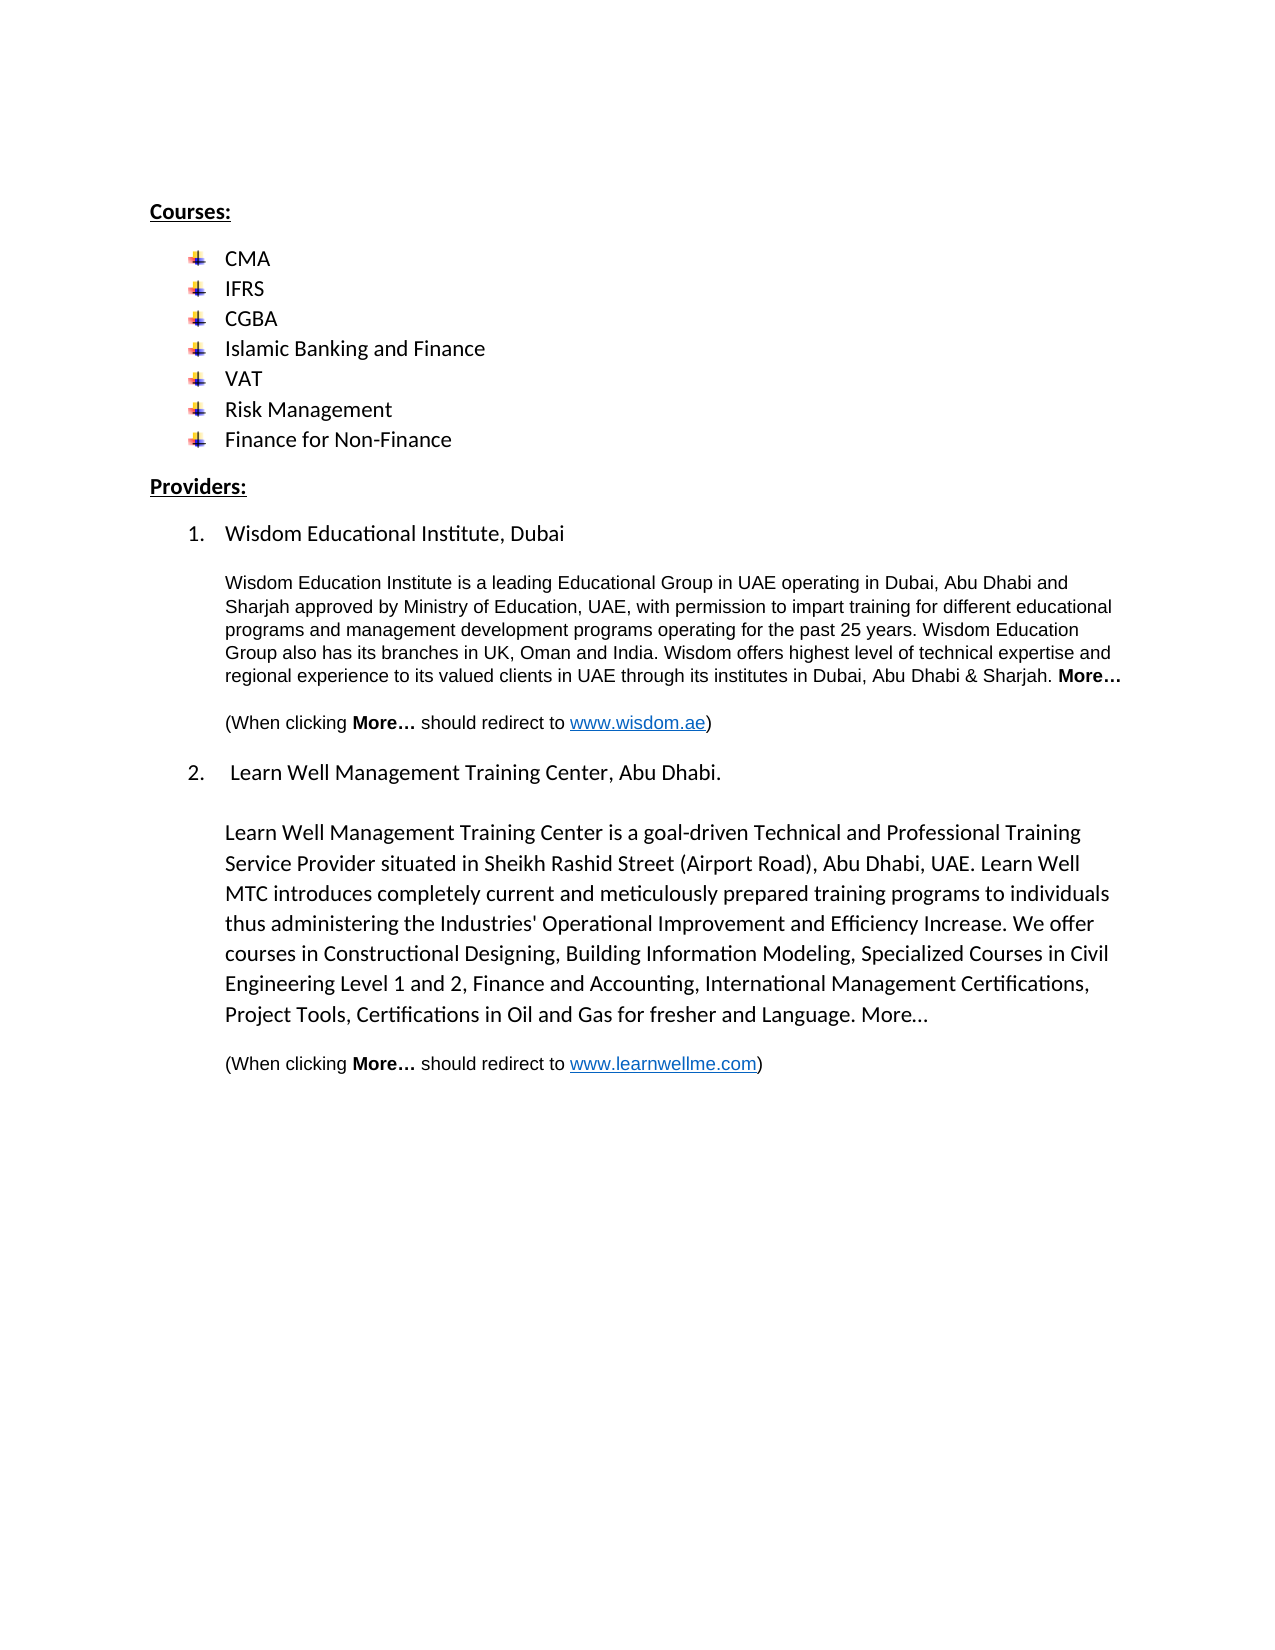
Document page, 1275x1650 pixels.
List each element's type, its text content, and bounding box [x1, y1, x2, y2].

text Providers: [150, 472, 1125, 500]
picture [188, 309, 206, 327]
list Wisdom Education Institute is a leading Educational Group in UAE operating in Dubai, Abu Dhabi and Sharjah approved by Ministry of Education, UAE, with permission to impart training for different educational programs and management development programs operating for the past 25 years. Wisdom Education Group also has its branches in UK, Oman and India. Wisdom offers highest level of technical expertise and regional experience to its valued clients in UAE through its institutes in Dubai, Abu Dhabi & Sharjah. More… [225, 572, 1125, 687]
text Courses: [150, 197, 1125, 225]
list Learn Well Management Training Center is a goal-driven Technical and Professional Training Service Provider situated in Sheikh Rashid Street (Airport Road), Abu Dhabi, UAE. Learn Well MTC introduces completely current and meticulously prepared training programs to individuals thus administering the Industries' Operational Improvement and Efficiency Increase. We offer courses in Constructional Designing, Building Information Modeling, Specialized Courses in Civil Engineering Level 1 and 2, Finance and Accounting, International Management Certifications, Project Tools, Certifications in Oil and Gas for fresher and Language. More… [225, 818, 1125, 1028]
picture [188, 279, 206, 297]
picture [188, 370, 206, 387]
picture [188, 430, 206, 448]
list (When clicking More… should redirect to www.wisdom.ae) [225, 712, 1125, 733]
list (When clicking More… should redirect to www.learnwellme.com) [225, 1053, 1125, 1075]
list VAT [187, 364, 1125, 393]
picture [188, 400, 206, 417]
list Learn Well Management Training Center, Abu Dhabi. [187, 758, 1125, 786]
list CMA [187, 244, 1125, 272]
list Finance for Non-Finance [187, 425, 1125, 453]
list CGBA [187, 304, 1125, 332]
list Wisdom Educational Institute, Dubai [187, 519, 1125, 547]
list Islamic Banking and Finance [187, 334, 1125, 362]
picture [188, 249, 206, 266]
picture [188, 340, 206, 357]
list IFRS [187, 274, 1125, 302]
list Risk Management [187, 395, 1125, 423]
